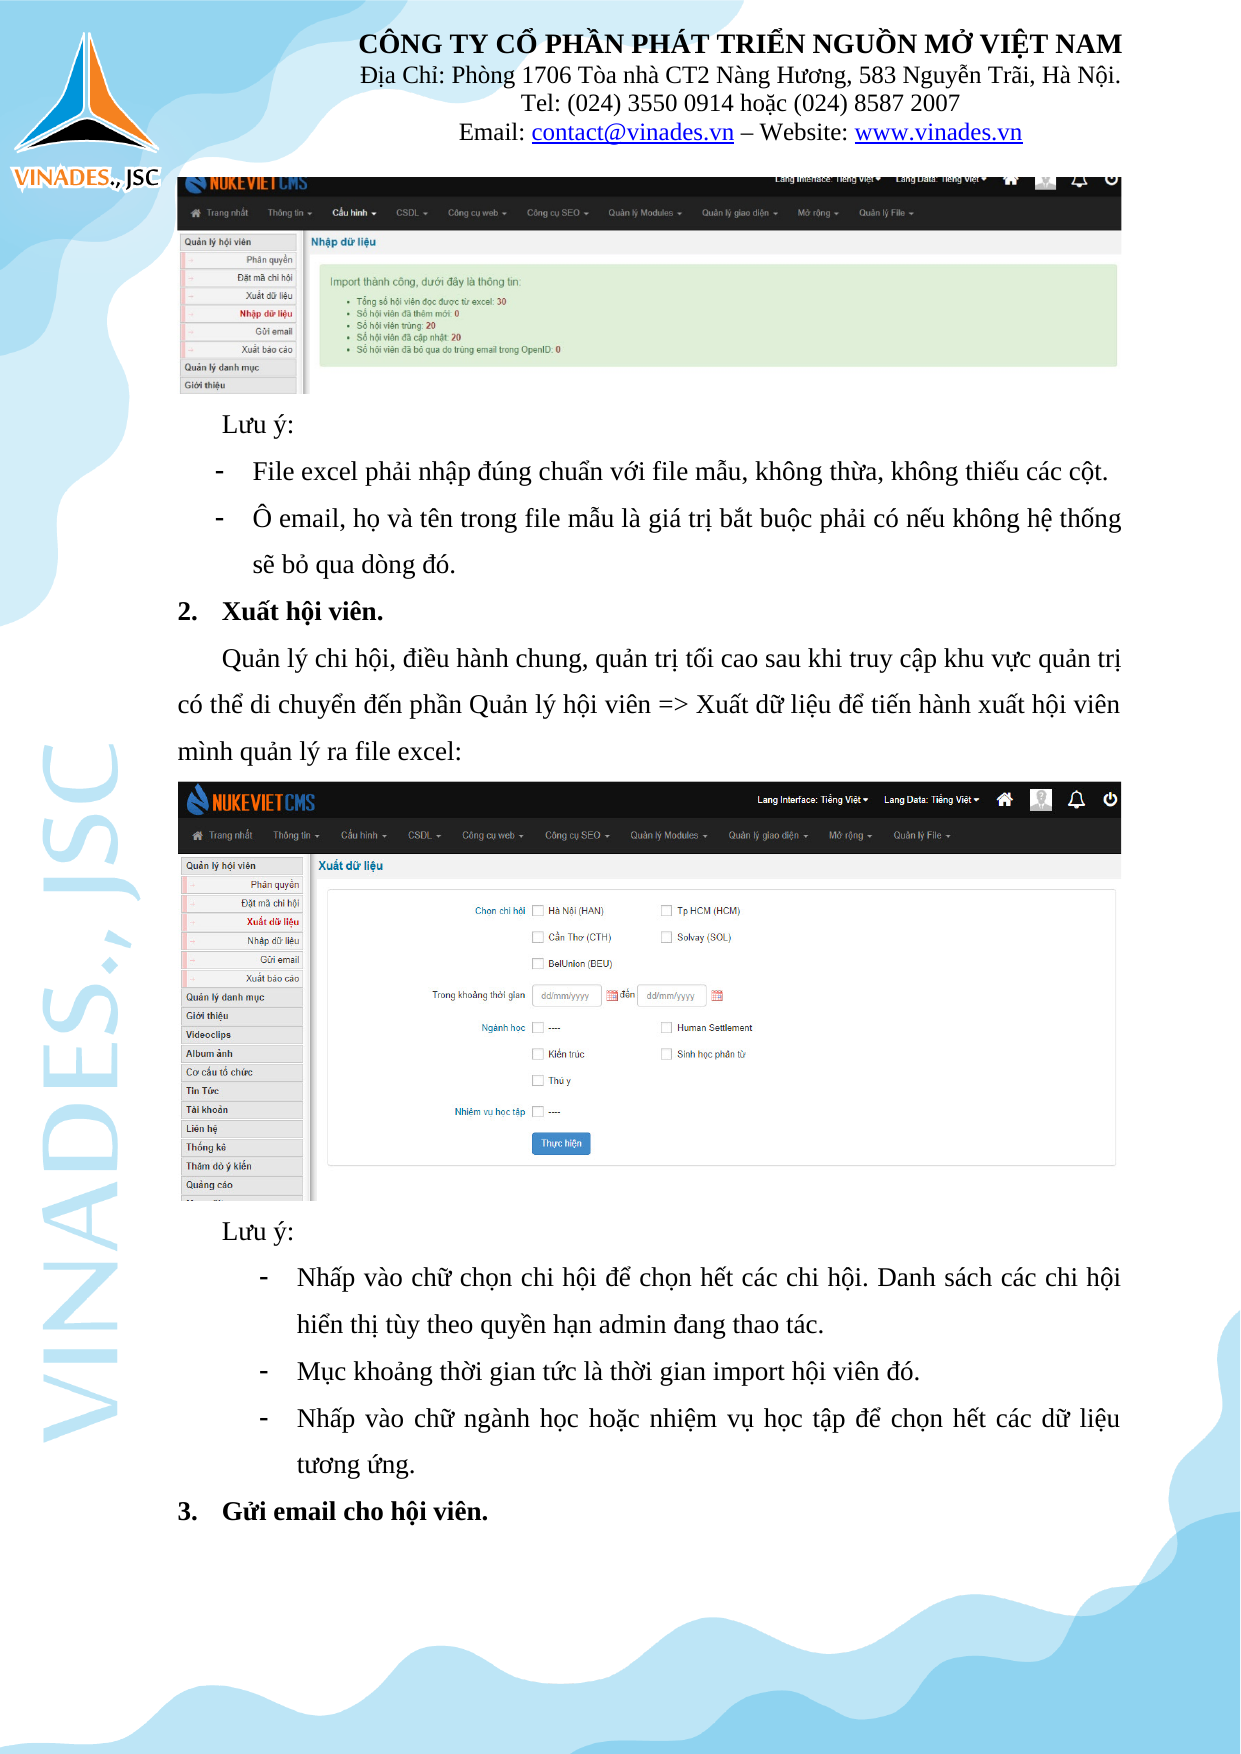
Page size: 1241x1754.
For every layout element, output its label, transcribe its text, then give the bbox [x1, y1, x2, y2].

list Gửi email cho hội viên. [177, 1495, 1122, 1526]
text Lưu ý: [177, 408, 1122, 439]
list File excel phải nhập đúng chuẩn với file mẫu, không thừa, không thiếu các cột. [215, 455, 1122, 486]
text Quản lý chi hội, điều hành chung, quản trị tối cao sau khi truy cập khu vực quản trị có thể di chuyển đến phần Quản lý hội viên => Xuất dữ liệu để tiến hành xuất hội viên mình quản lý ra file excel: [177, 642, 1122, 766]
list Nhấp vào chữ chọn chi hội để chọn hết các chi hội. Danh sách các chi hội hiển thị tùy theo quyền hạn admin đang thao tác. [259, 1261, 1122, 1339]
list Ô email, họ và tên trong file mẫu là giá trị bắt buộc phải có nếu không hệ thống sẽ bỏ qua dòng đó. [215, 502, 1122, 579]
list Nhấp vào chữ ngành học hoặc nhiệm vụ học tập để chọn hết các dữ liệu tương ứng. [259, 1402, 1122, 1480]
list Mục khoảng thời gian tức là thời gian import hội viên đó. [259, 1355, 1122, 1386]
list Xuất hội viên. [177, 595, 1122, 626]
picture [0, 0, 1241, 1754]
text Lưu ý: [177, 1215, 1122, 1246]
